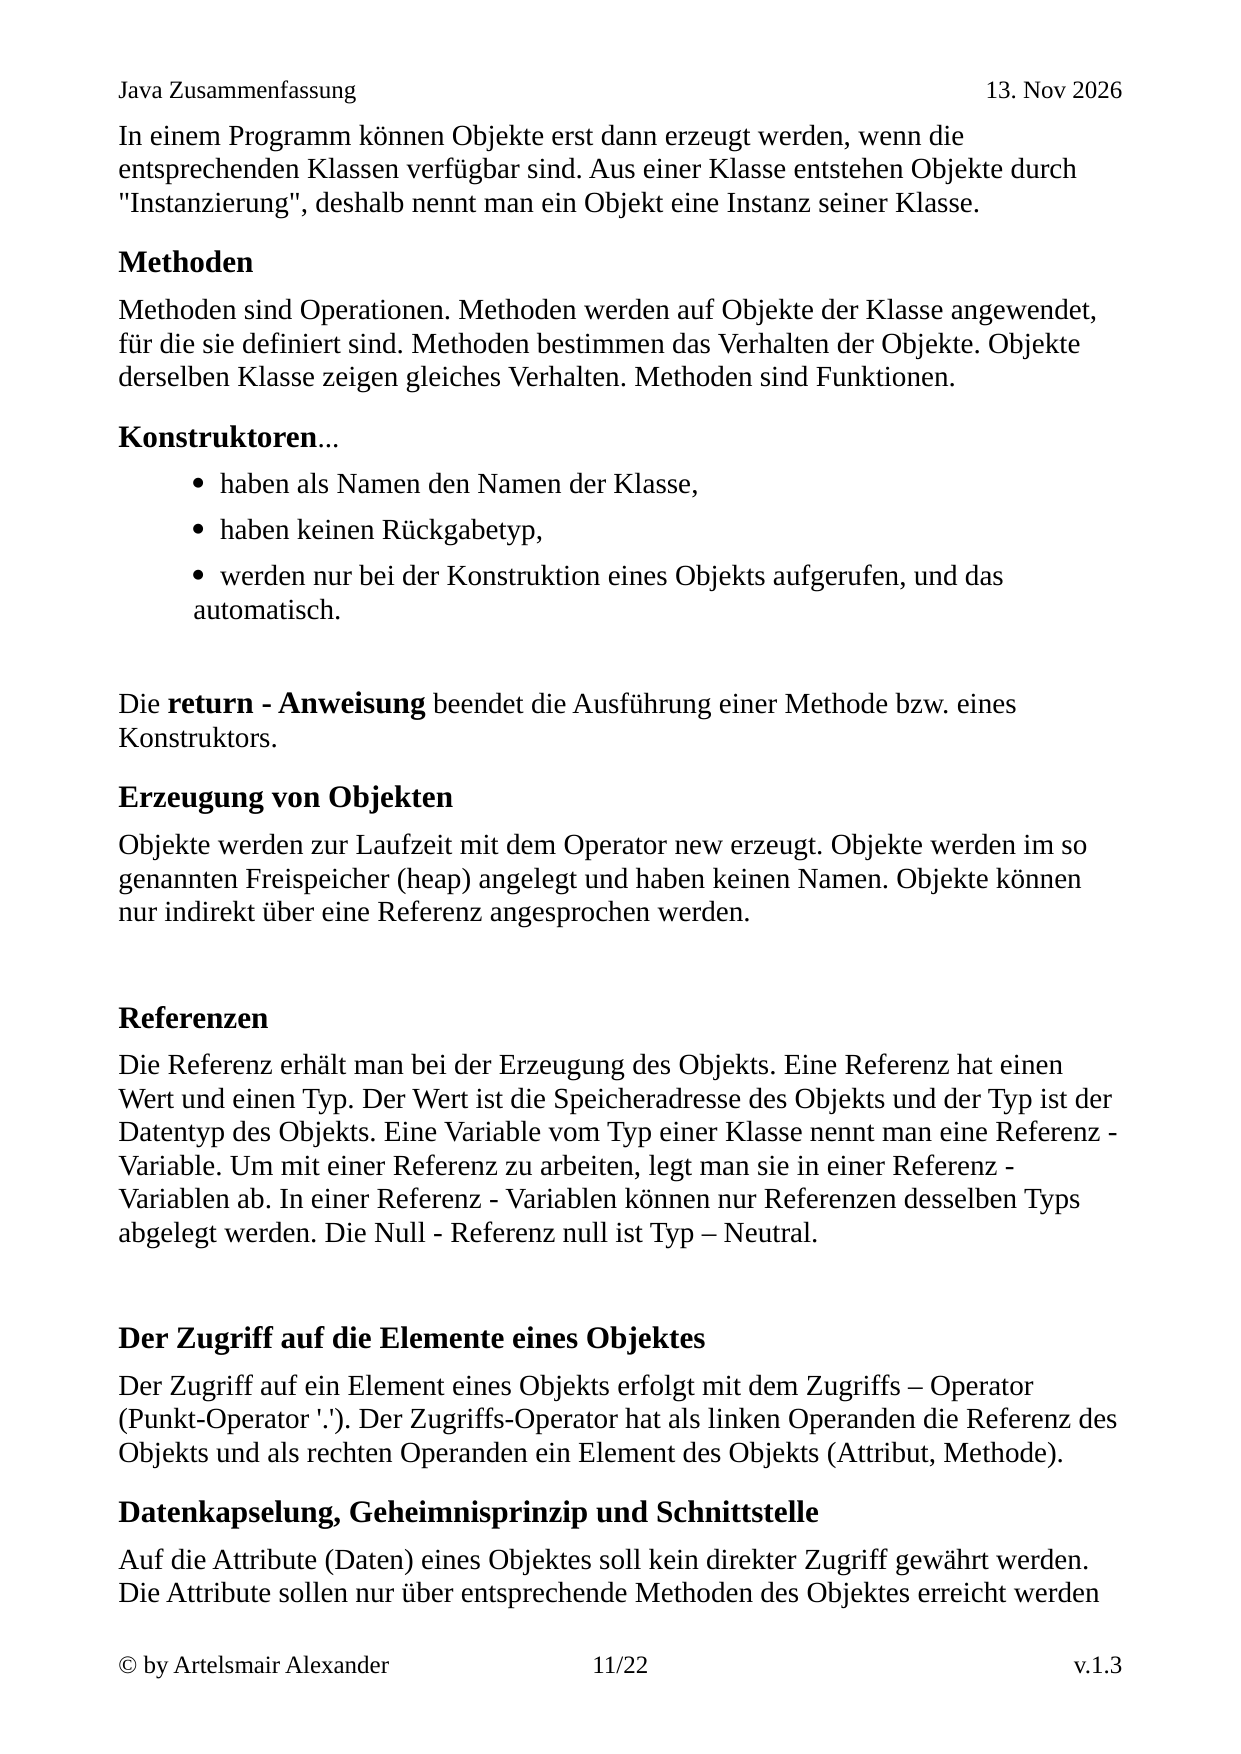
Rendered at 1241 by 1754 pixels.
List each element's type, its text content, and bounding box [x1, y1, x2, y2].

subtitle Der Zugriff auf die Elemente eines Objektes [118, 1319, 1122, 1356]
text haben keinen Rückgabetyp, [193, 512, 1122, 546]
text Objekte werden zur Laufzeit mit dem Operator new erzeugt. Objekte werden im so genannten Freispeicher (heap) angelegt und haben keinen Namen. Objekte können nur indirekt über eine Referenz angesprochen werden. [118, 827, 1122, 928]
subtitle Methoden [118, 244, 1122, 280]
text Methoden sind Operationen. Methoden werden auf Objekte der Klasse angewendet, für die sie definiert sind. Methoden bestimmen das Verhalten der Objekte. Objekte derselben Klasse zeigen gleiches Verhalten. Methoden sind Funktionen. [118, 292, 1122, 393]
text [118, 1542, 1122, 1609]
text In einem Programm können Objekte erst dann erzeugt werden, wenn die entsprechenden Klassen verfügbar sind. Aus einer Klasse entstehen Objekte durch "Instanzierung", deshalb nennt man ein Objekt eine Instanz seiner Klasse. [118, 118, 1122, 219]
text werden nur bei der Konstruktion eines Objekts aufgerufen, und das automatisch. [193, 558, 1122, 626]
subtitle Referenzen [118, 999, 1122, 1035]
text haben als Namen den Namen der Klasse, [193, 466, 1122, 500]
text Die return - Anweisung beendet die Ausführung einer Methode bzw. eines Konstruktors. [118, 684, 1122, 754]
text Der Zugriff auf ein Element eines Objekts erfolgt mit dem Zugriffs – Operator (Punkt-Operator '.'). Der Zugriffs-Operator hat als linken Operanden die Referenz des Objekts und als rechten Operanden ein Element des Objekts (Attribut, Methode). [118, 1368, 1122, 1469]
subtitle Konstruktoren... [118, 418, 1122, 454]
subtitle Datenkapselung, Geheimnisprinzip und Schnittstelle [118, 1494, 1122, 1529]
subtitle Erzeugung von Objekten [118, 779, 1122, 815]
text Die Referenz erhält man bei der Erzeugung des Objekts. Eine Referenz hat einen Wert und einen Typ. Der Wert ist die Speicheradresse des Objekts und der Typ ist der Datentyp des Objekts. Eine Variable vom Typ einer Klasse nennt man eine Referenz - Variable. Um mit einer Referenz zu arbeiten, legt man sie in einer Referenz - Variablen ab. In einer Referenz - Variablen können nur Referenzen desselben Typs abgelegt werden. Die Null - Referenz null ist Typ – Neutral. [118, 1047, 1122, 1248]
